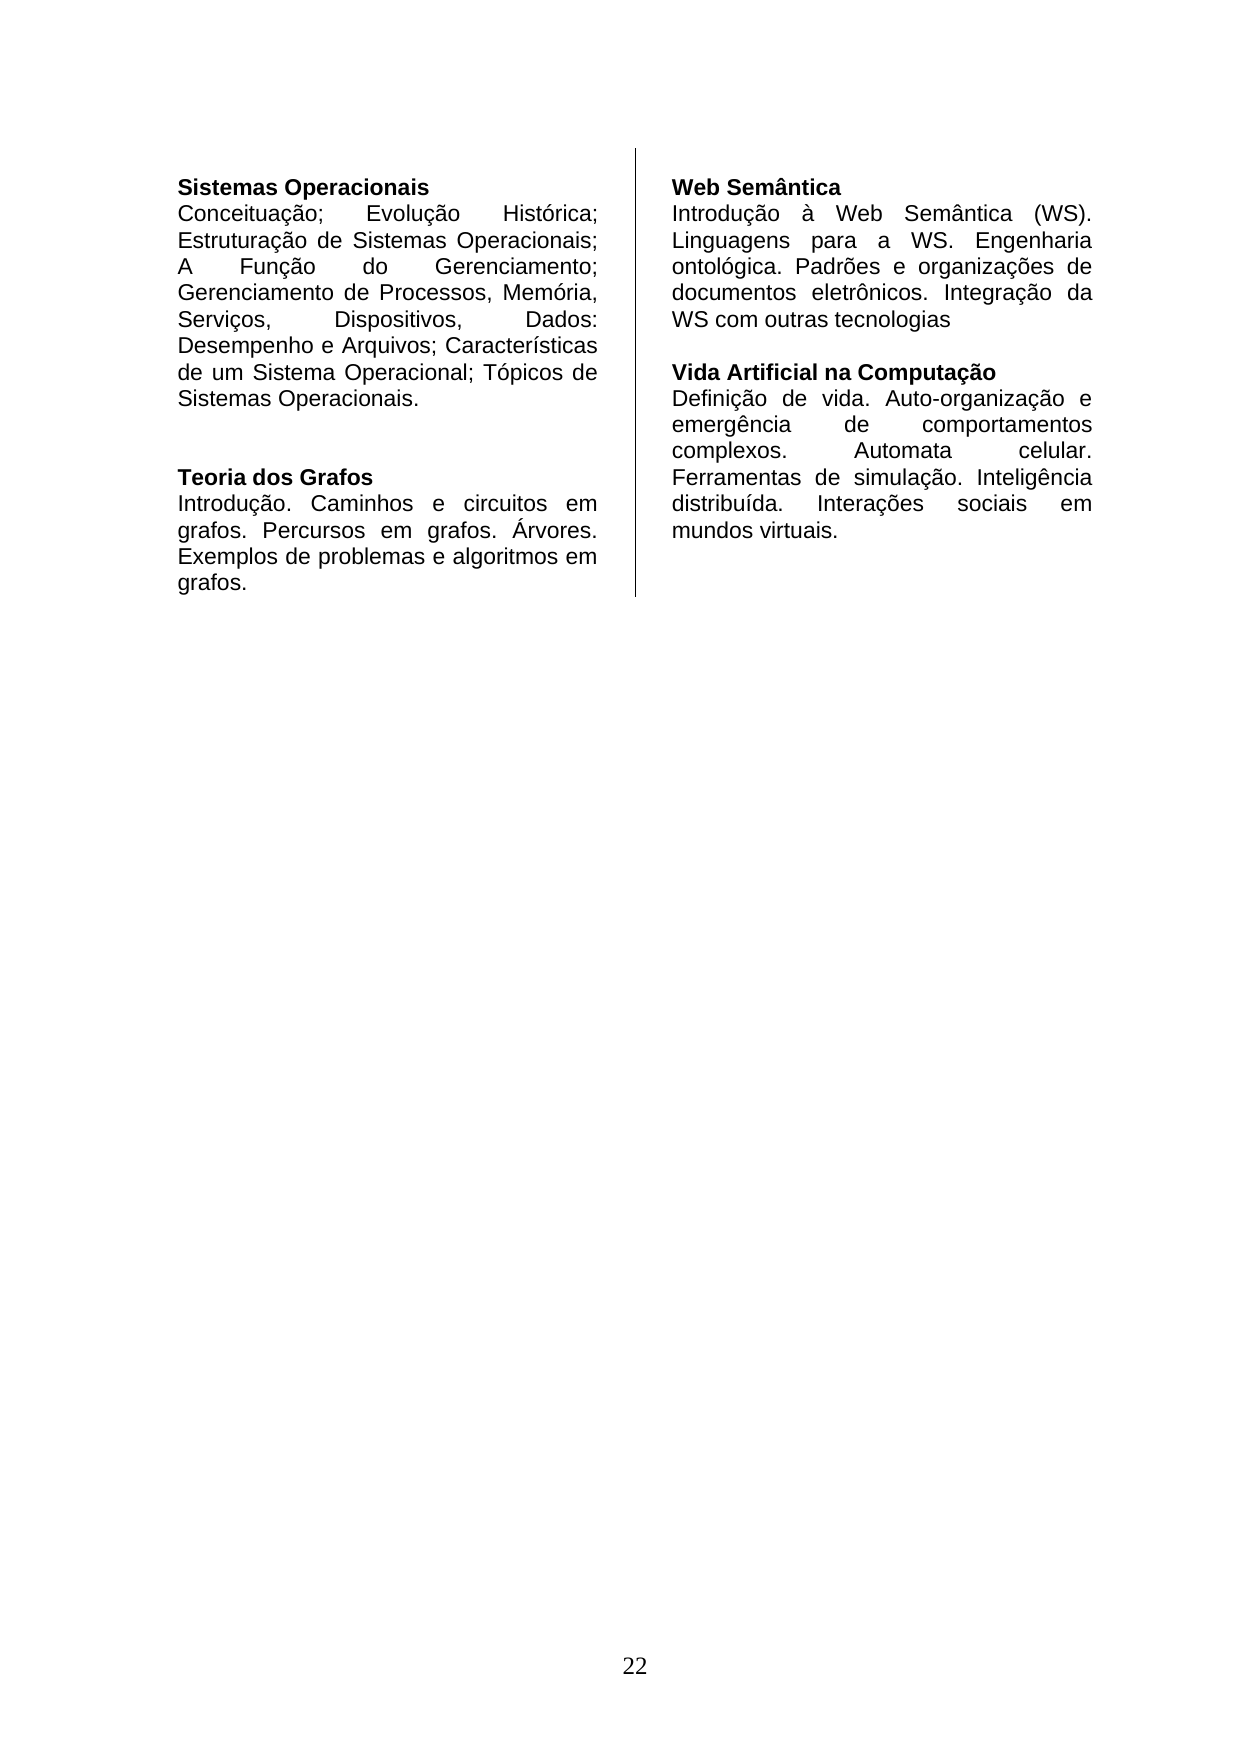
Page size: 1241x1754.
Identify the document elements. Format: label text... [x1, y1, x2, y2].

text Vida Artificial na Computação [672, 358, 1092, 385]
text Web [672, 174, 1092, 200]
text Sistemas [177, 174, 598, 200]
text Conceituação; Evolução Histórica; Estruturação de Sistemas Operacionais; A Função do Gerenciamento; Gerenciamento de Processos, Memória, Serviços, Dispositivos, Dados: Desempenho e Arquivos; Características de um Sistema Operacional; Tópicos de Sistemas Operacionais. [177, 200, 598, 411]
text Introdução. Caminhos e circuitos em grafos. Percursos em grafos. Árvores. Exemplos de problemas e algoritmos em grafos. [177, 490, 598, 596]
text Introdução à Web Semântica (WS). Linguagens para a WS. Engenharia ontológica. Padrões e organizações de documentos eletrônicos. Integração da WS com outras tecnologias [672, 200, 1092, 332]
text Definição de vida. Auto-organização e emergência de comportamentos complexos. Automata celular. Ferramentas de simulação. Inteligência distribuída. Interações sociais em mundos virtuais. [672, 385, 1092, 543]
text Teoria dos Grafos [177, 464, 598, 490]
